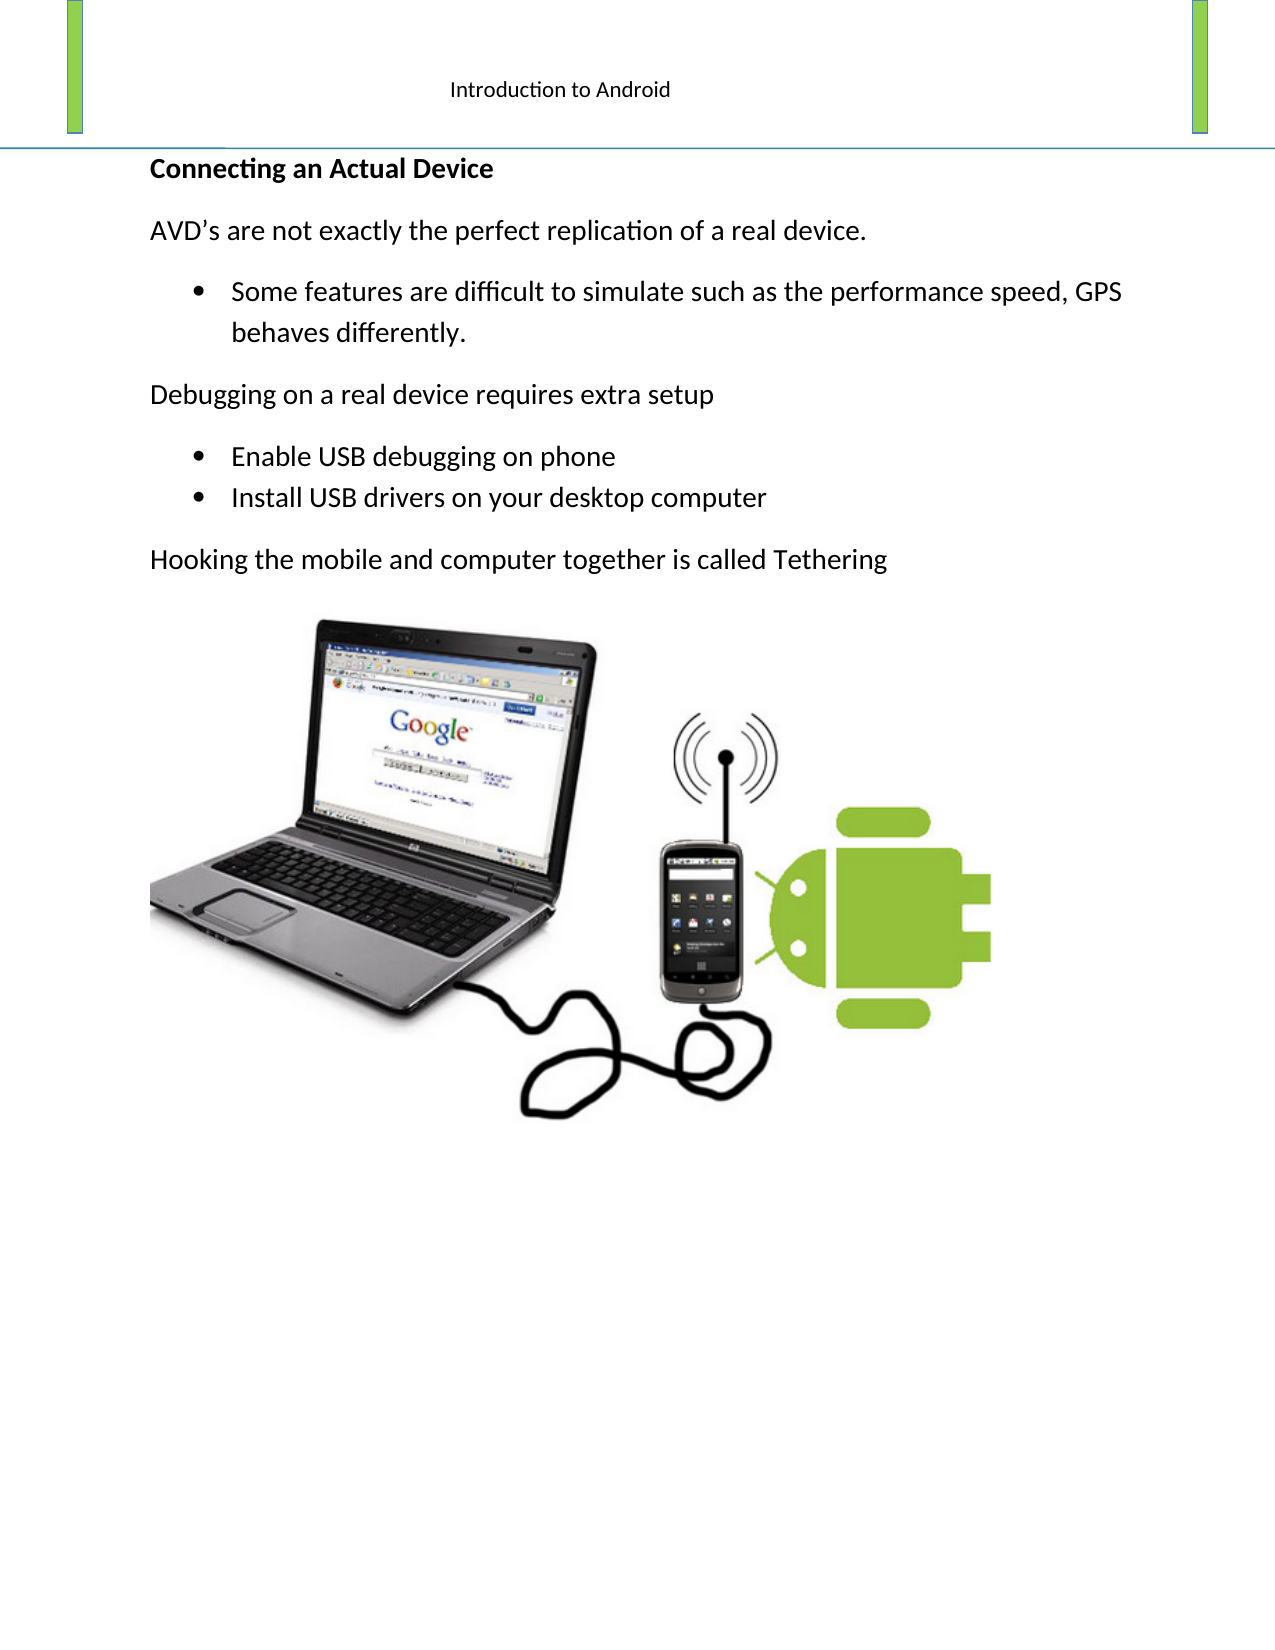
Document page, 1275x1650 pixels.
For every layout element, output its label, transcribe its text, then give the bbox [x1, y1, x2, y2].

picture [150, 602, 991, 1136]
text Hooking the mobile and computer together is called Tethering [150, 541, 1125, 576]
text Debugging on a real device requires extra setup [150, 376, 1125, 412]
list Install USB drivers on your desktop computer [194, 479, 1125, 514]
text AVD’s are not exactly the perfect replication of a real device. [150, 212, 1125, 247]
text Connecting an Actual Device [150, 150, 1125, 186]
list Some features are difficult to simulate such as the performance speed, GPS behaves differently. [194, 273, 1125, 350]
list Enable USB debugging on phone [194, 438, 1125, 474]
